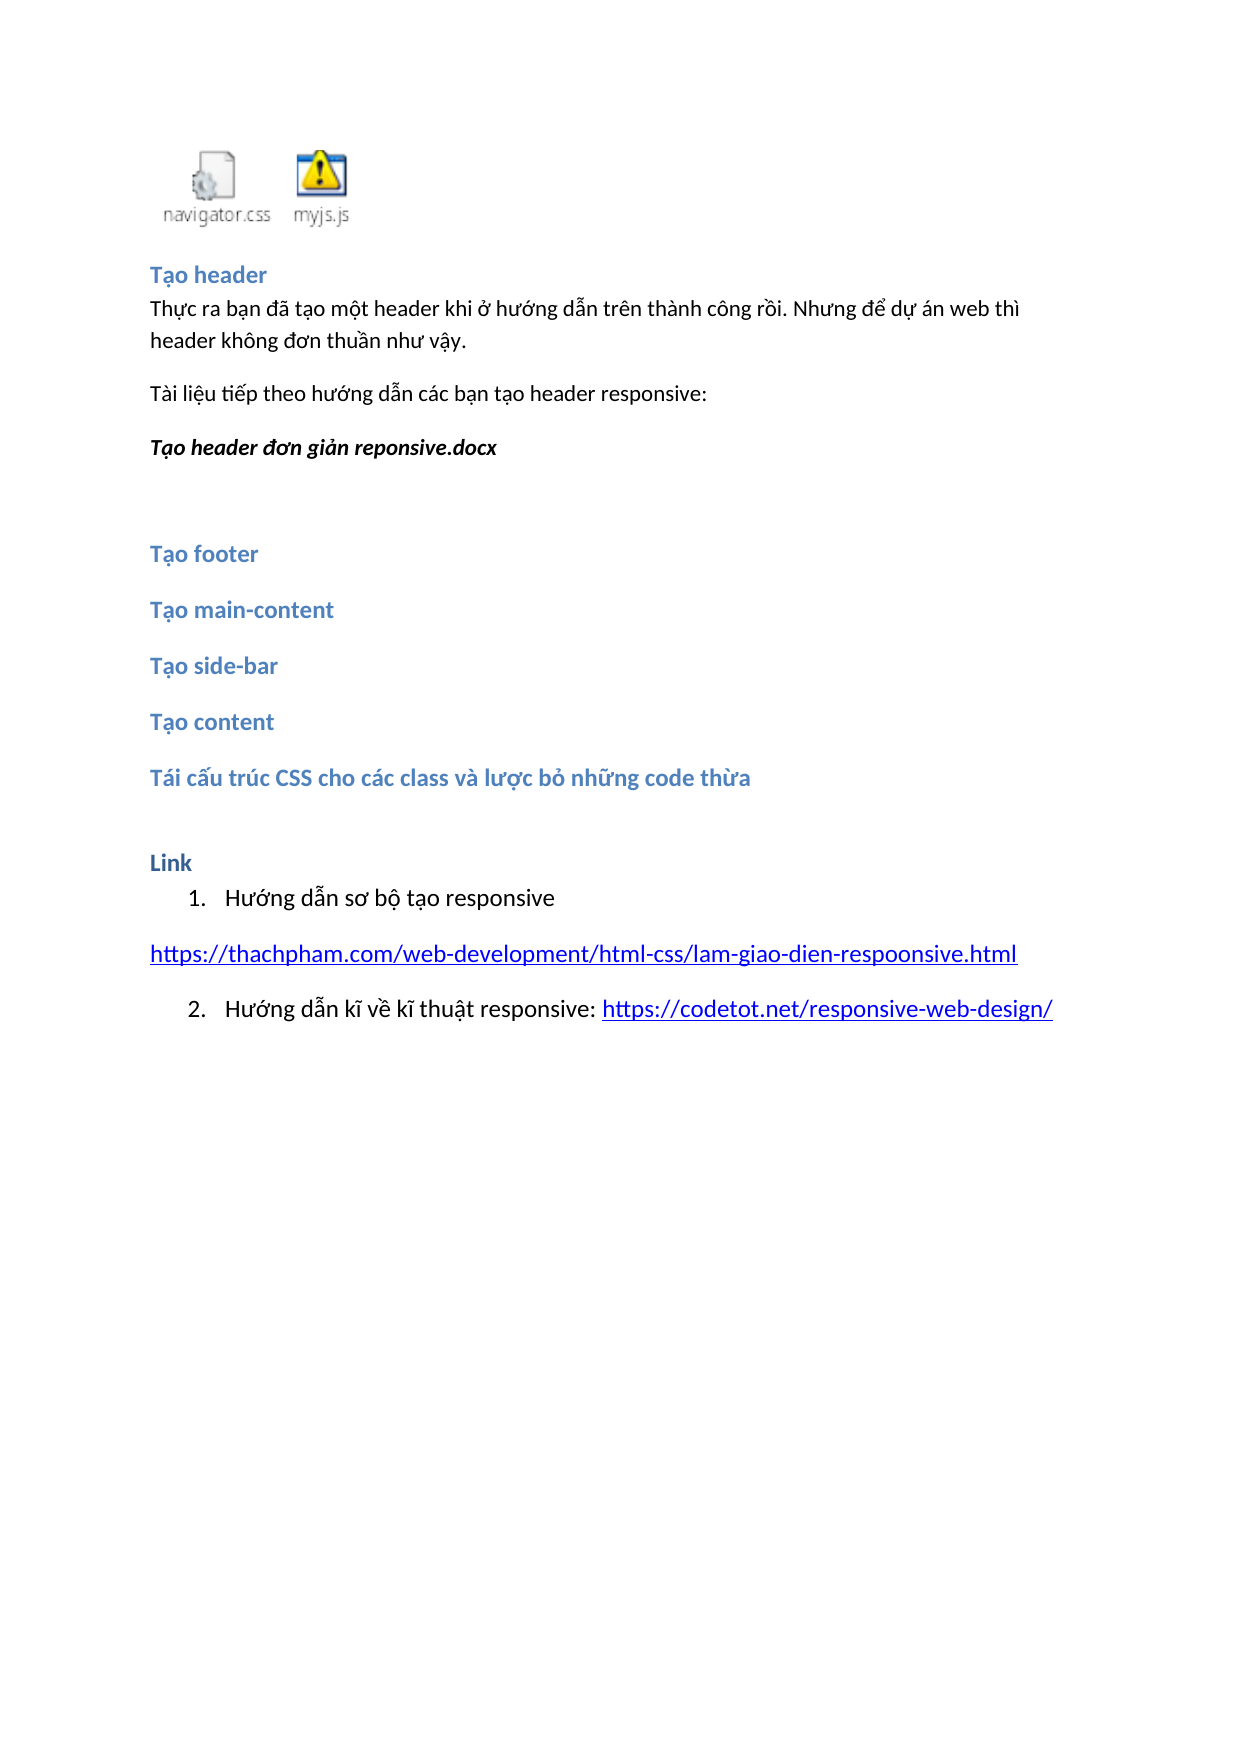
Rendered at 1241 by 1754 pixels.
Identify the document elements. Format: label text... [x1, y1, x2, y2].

text Tạo header đơn giản reponsive.docx [150, 433, 1090, 461]
subtitle Tạo header [150, 259, 1090, 290]
text Tài liệu tiếp theo hướng dẫn các bạn tạo header responsive: [150, 379, 1090, 408]
text Thực ra bạn đã tạo một header khi ở hướng dẫn trên thành công rồi. Nhưng để dự án web thì header không đơn thuần như vậy. [150, 294, 1090, 354]
list Hướng dẫn sơ bộ tạo responsive [187, 882, 1090, 912]
list Hướng dẫn kĩ về kĩ thuật responsive: https://codetot.net/responsive-web-design/ [187, 994, 1090, 1024]
subtitle Tạo side-bar [150, 650, 1090, 681]
subtitle Tạo content [150, 706, 1090, 737]
subtitle Link [150, 847, 1090, 877]
subtitle Tái cấu trúc CSS cho các class và lược bỏ những code thừa [150, 762, 1090, 792]
subtitle Tạo footer [150, 539, 1090, 569]
text https://thachpham.com/web-development/html-css/lam-giao-dien-respoonsive.html [150, 938, 1090, 968]
subtitle Tạo main-content [150, 594, 1090, 625]
